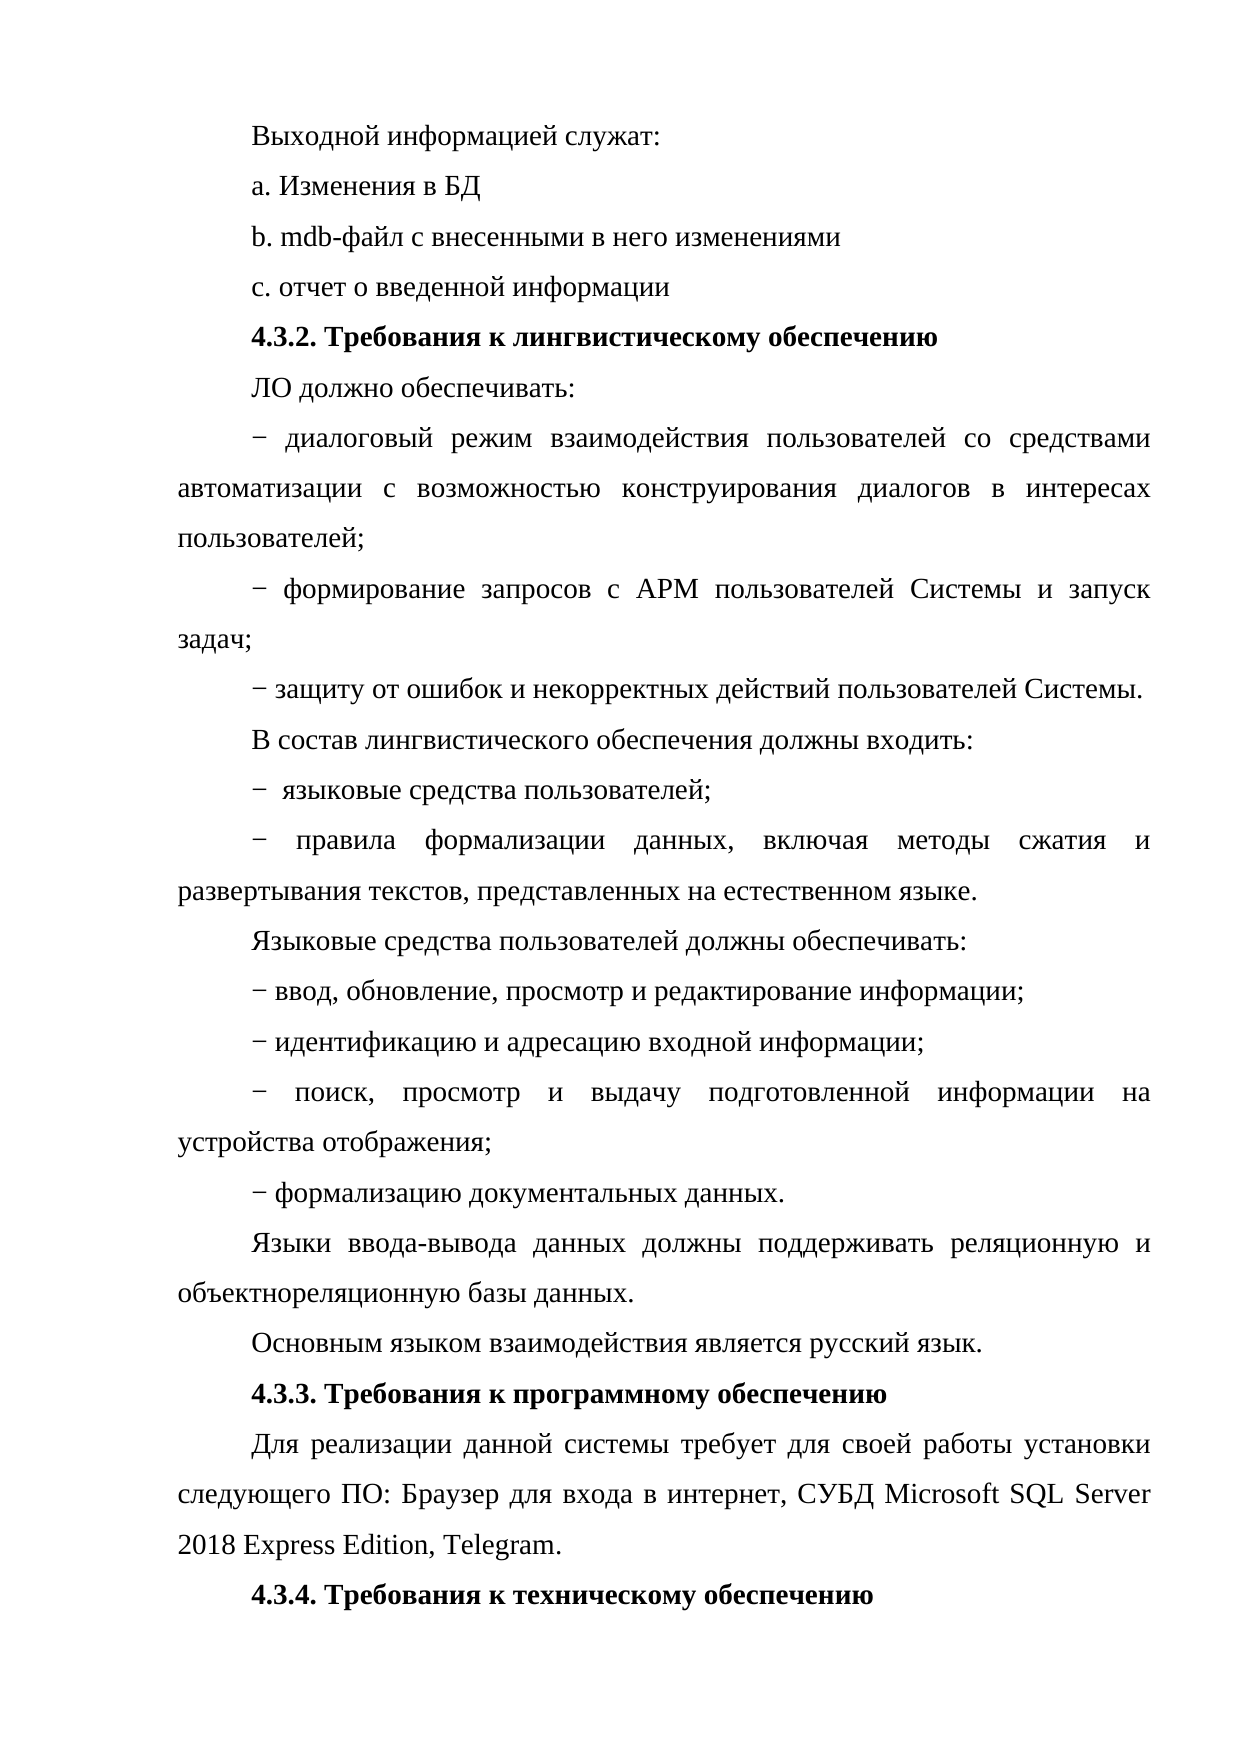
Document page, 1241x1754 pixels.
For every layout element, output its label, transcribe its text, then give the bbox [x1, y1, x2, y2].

text ЛО должно обеспечивать: [177, 219, 1152, 252]
text − защиту от ошибок и некорректных действий пользователей Системы. [177, 521, 1152, 554]
text − формализацию документальных данных. [177, 1024, 1152, 1057]
text 4.3.3. Требования к программному обеспечению [177, 1225, 1152, 1258]
text c. отчет о введенной информации [177, 118, 1152, 152]
text Для работы системы требуются IBM совместимые персональные компьютеры. [177, 1477, 1152, 1560]
text − идентификацию и адресацию входной информации; [177, 873, 1152, 906]
text В состав лингвистического обеспечения должны входить: [177, 571, 1152, 604]
text − языковые средства пользователей; [177, 621, 1152, 655]
text − диалоговый режим взаимодействия пользователей со средствами автоматизации с возможностью конструирования диалогов в интересах пользователей; [177, 269, 1152, 403]
text 4.3.4. Требования к техническому обеспечению [177, 1426, 1152, 1460]
text Языковые средства пользователей должны обеспечивать: [177, 772, 1152, 806]
text 4.3.2. Требования к лингвистическому обеспечению [177, 168, 1152, 202]
text − формирование запросов с АРМ пользователей Системы и запуск задач; [177, 420, 1152, 504]
text Основным языком взаимодействия является русский язык. [177, 1175, 1152, 1208]
text − правила формализации данных, включая методы сжатия и развертывания текстов, представленных на естественном языке. [177, 672, 1152, 755]
text Для реализации данной системы требует для своей работы установки следующего ПО: Браузер для входа в интернет, СУБД Microsoft SQL Server 2018 Express Edition, Telegram. [177, 1275, 1152, 1409]
text Минимальная конфигурация сервера: [177, 1577, 1152, 1611]
text − ввод, обновление, просмотр и редактирование информации; [177, 822, 1152, 856]
text − поиск, просмотр и выдачу подготовленной информации на устройства отображения; [177, 923, 1152, 1007]
text Языки ввода-вывода данных должны поддерживать реляционную и объектнореляционную базы данных. [177, 1074, 1152, 1158]
